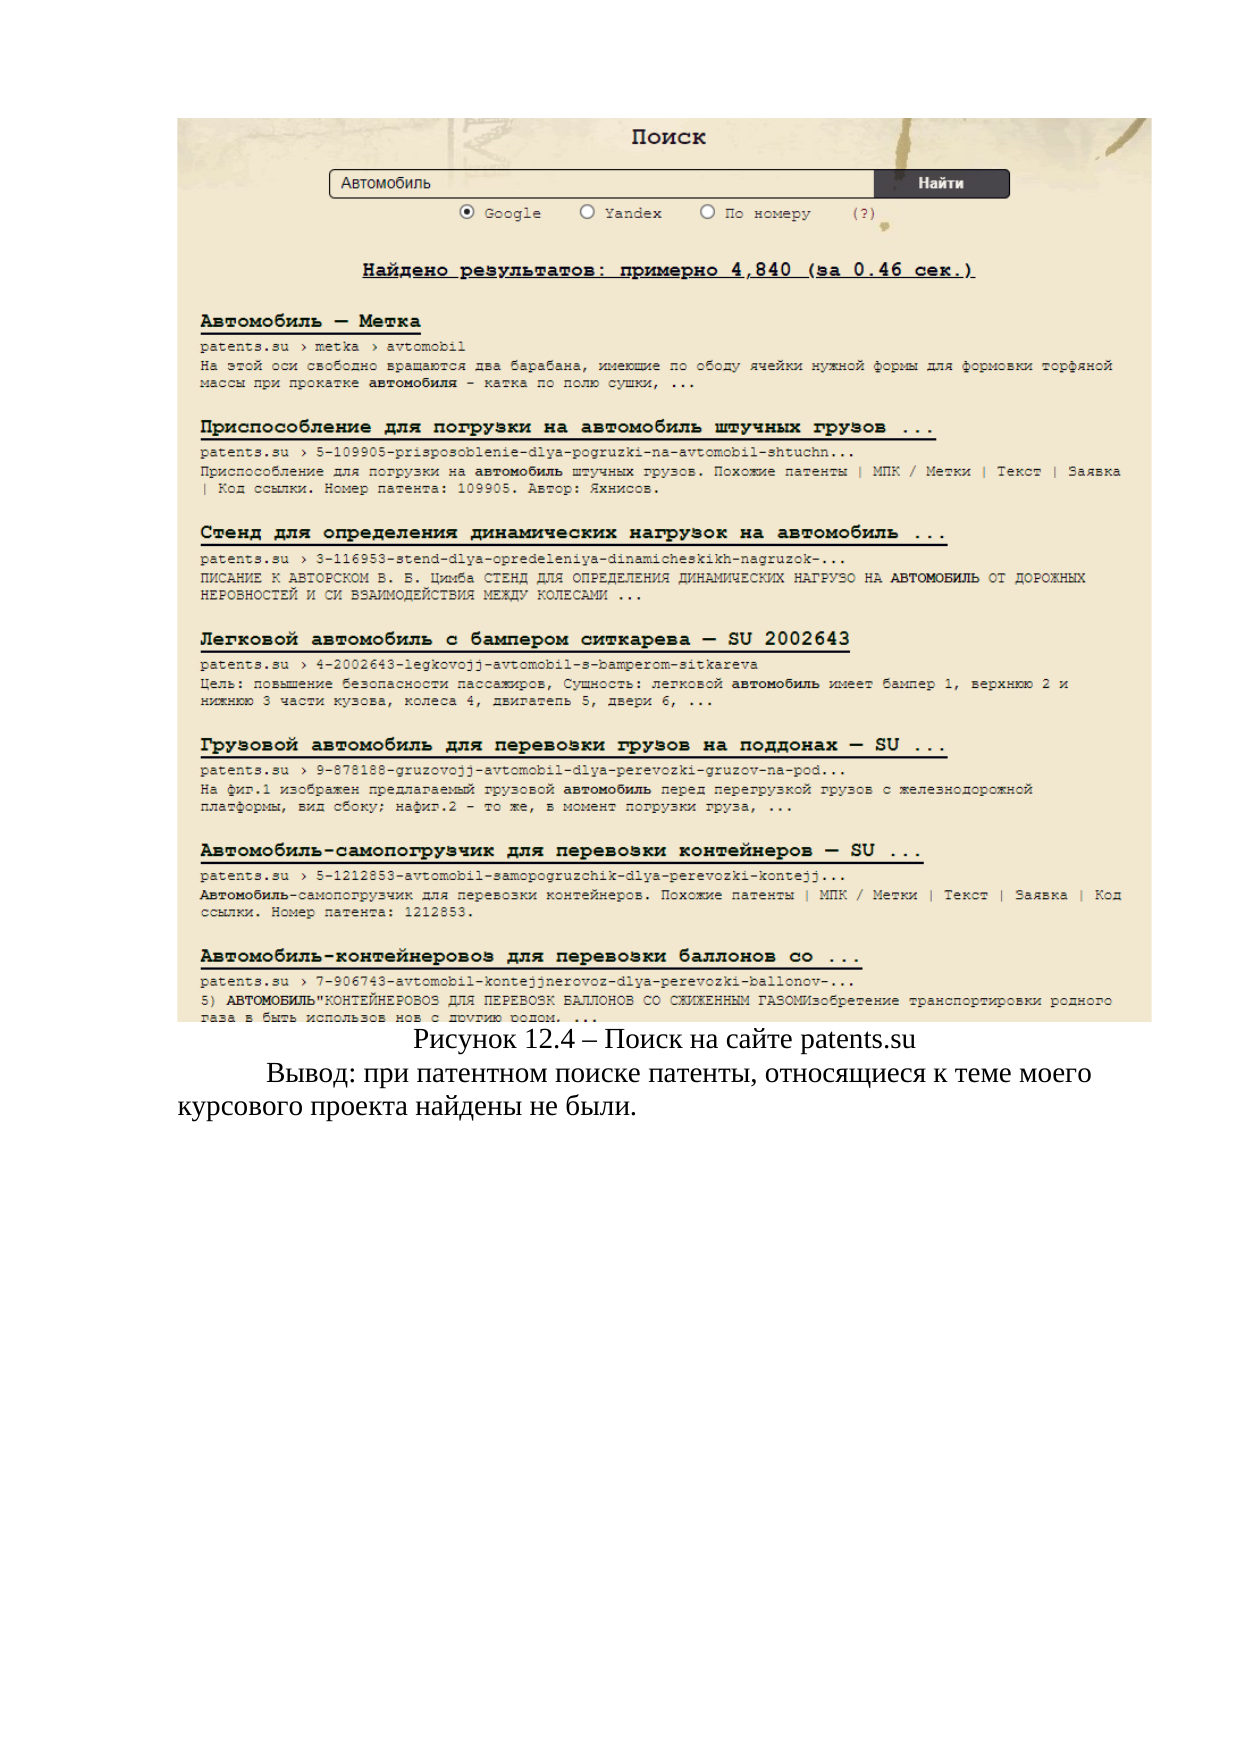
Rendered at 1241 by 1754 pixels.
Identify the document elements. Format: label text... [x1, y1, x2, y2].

text Вывод: при патентном поиске патенты, относящиеся к теме моего курсового проекта найдены не были. [177, 1055, 1152, 1122]
text Рисунок 12.4 – Поиск на сайте patents.su [177, 1022, 1152, 1055]
picture [177, 118, 1152, 1022]
